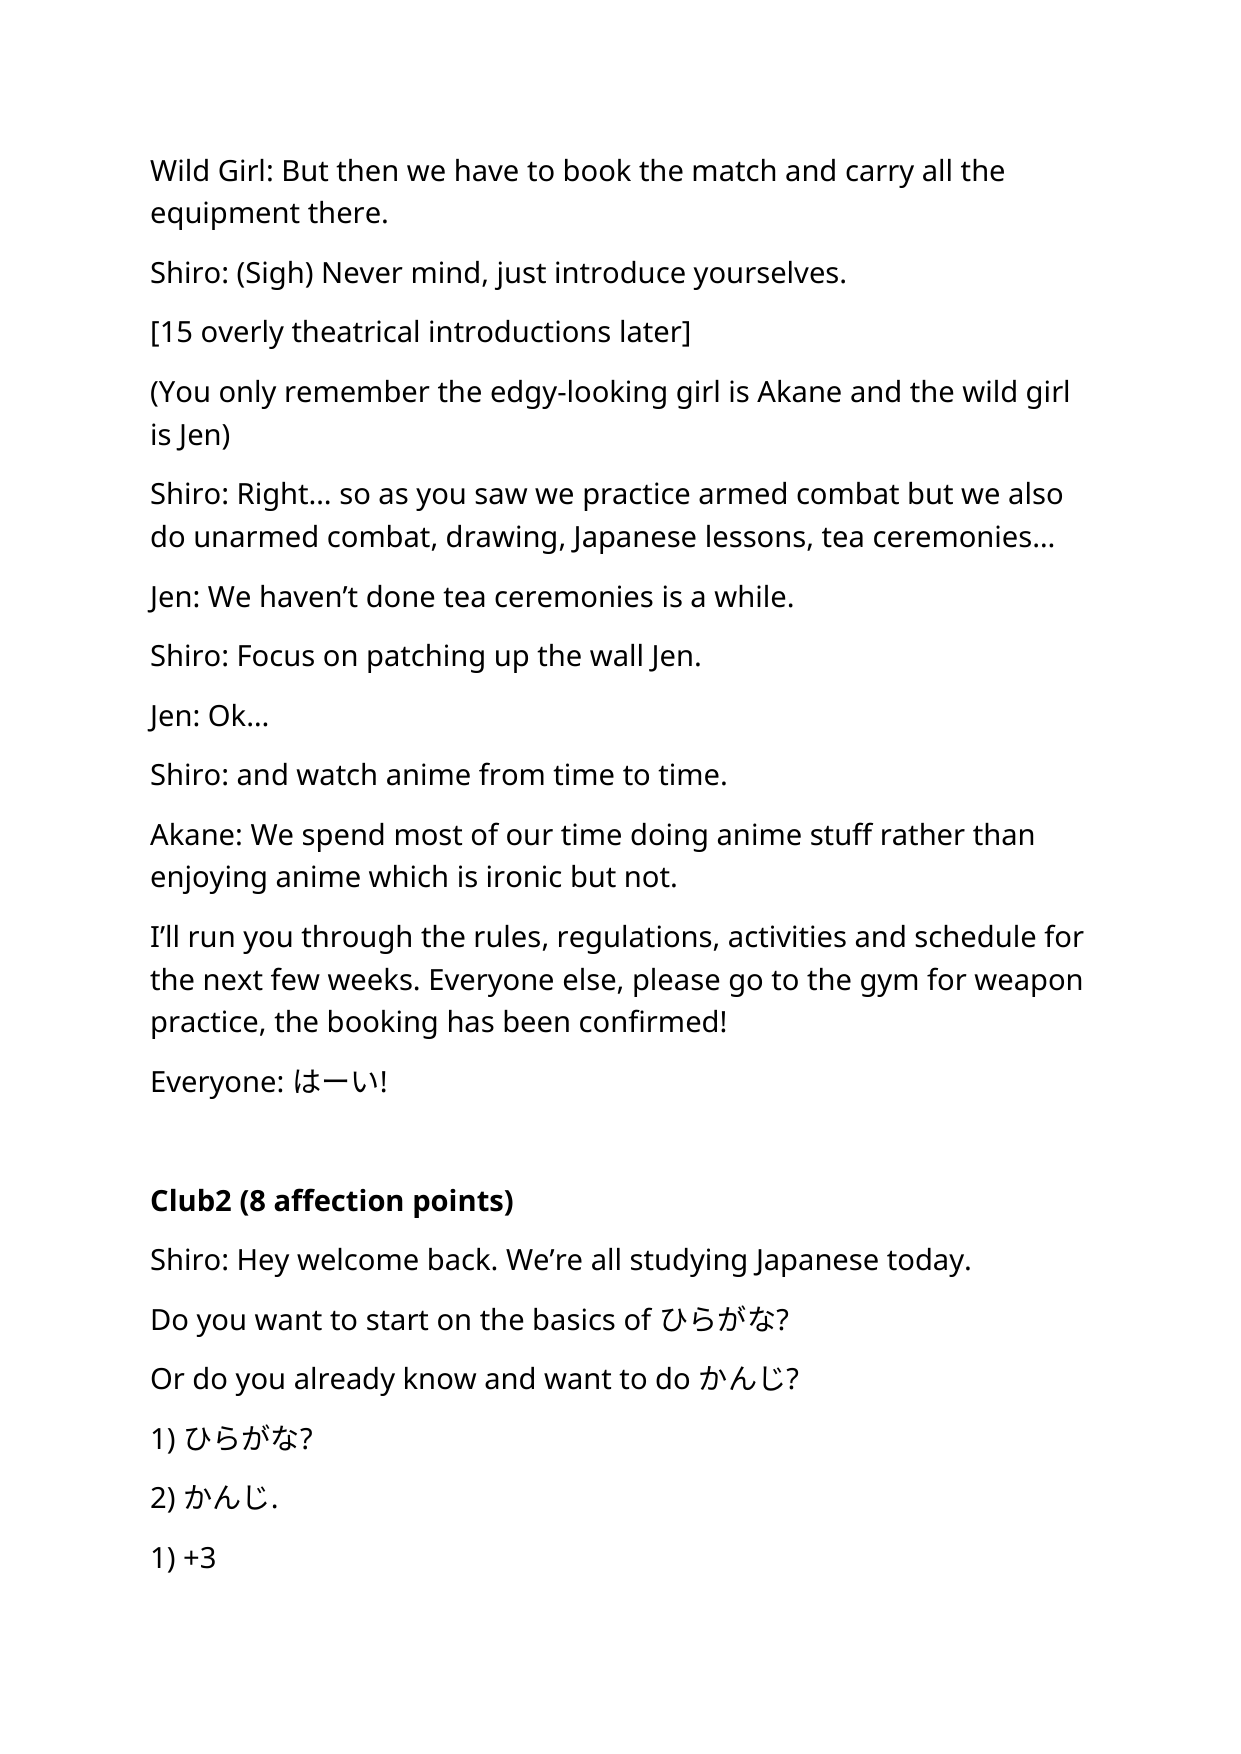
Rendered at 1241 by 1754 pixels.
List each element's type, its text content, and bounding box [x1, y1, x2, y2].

text Or do you already know and want to do かんじ? [150, 1358, 1090, 1398]
text Everyone: はーい! [150, 1061, 1090, 1101]
text Akane: We spend most of our time doing anime stuff rather than enjoying anime which is ironic but not. [150, 814, 1090, 896]
text Shiro: Right… so as you saw we practice armed combat but we also do unarmed combat, drawing, Japanese lessons, tea ceremonies… [150, 473, 1090, 556]
text (You only remember the edgy-looking girl is Akane and the wild girl is Jen) [150, 371, 1090, 454]
text 2) かんじ. [150, 1477, 1090, 1517]
text I’ll run you through the rules, regulations, activities and schedule for the next few weeks. Everyone else, please go to the gym for weapon practice, the booking has been confirmed! [150, 916, 1090, 1041]
text [15 overly theatrical introductions later] [150, 312, 1090, 351]
text Club2 (8 affection points) [150, 1180, 1090, 1220]
text Jen: We haven’t done tea ceremonies is a while. [150, 576, 1090, 616]
text Shiro: and watch anime from time to time. [150, 754, 1090, 794]
text Shiro: Hey welcome back. We’re all studying Japanese today. [150, 1239, 1090, 1279]
text 1) +3 [150, 1537, 1090, 1577]
text Do you want to start on the basics of ひらがな? [150, 1299, 1090, 1339]
text 1) ひらがな? [150, 1418, 1090, 1458]
text Shiro: (Sigh) Never mind, just introduce yourselves. [150, 252, 1090, 292]
text Jen: Ok… [150, 695, 1090, 734]
text Wild Girl: But then we have to book the match and carry all the equipment there. [150, 150, 1090, 232]
text Shiro: Focus on patching up the wall Jen. [150, 635, 1090, 675]
